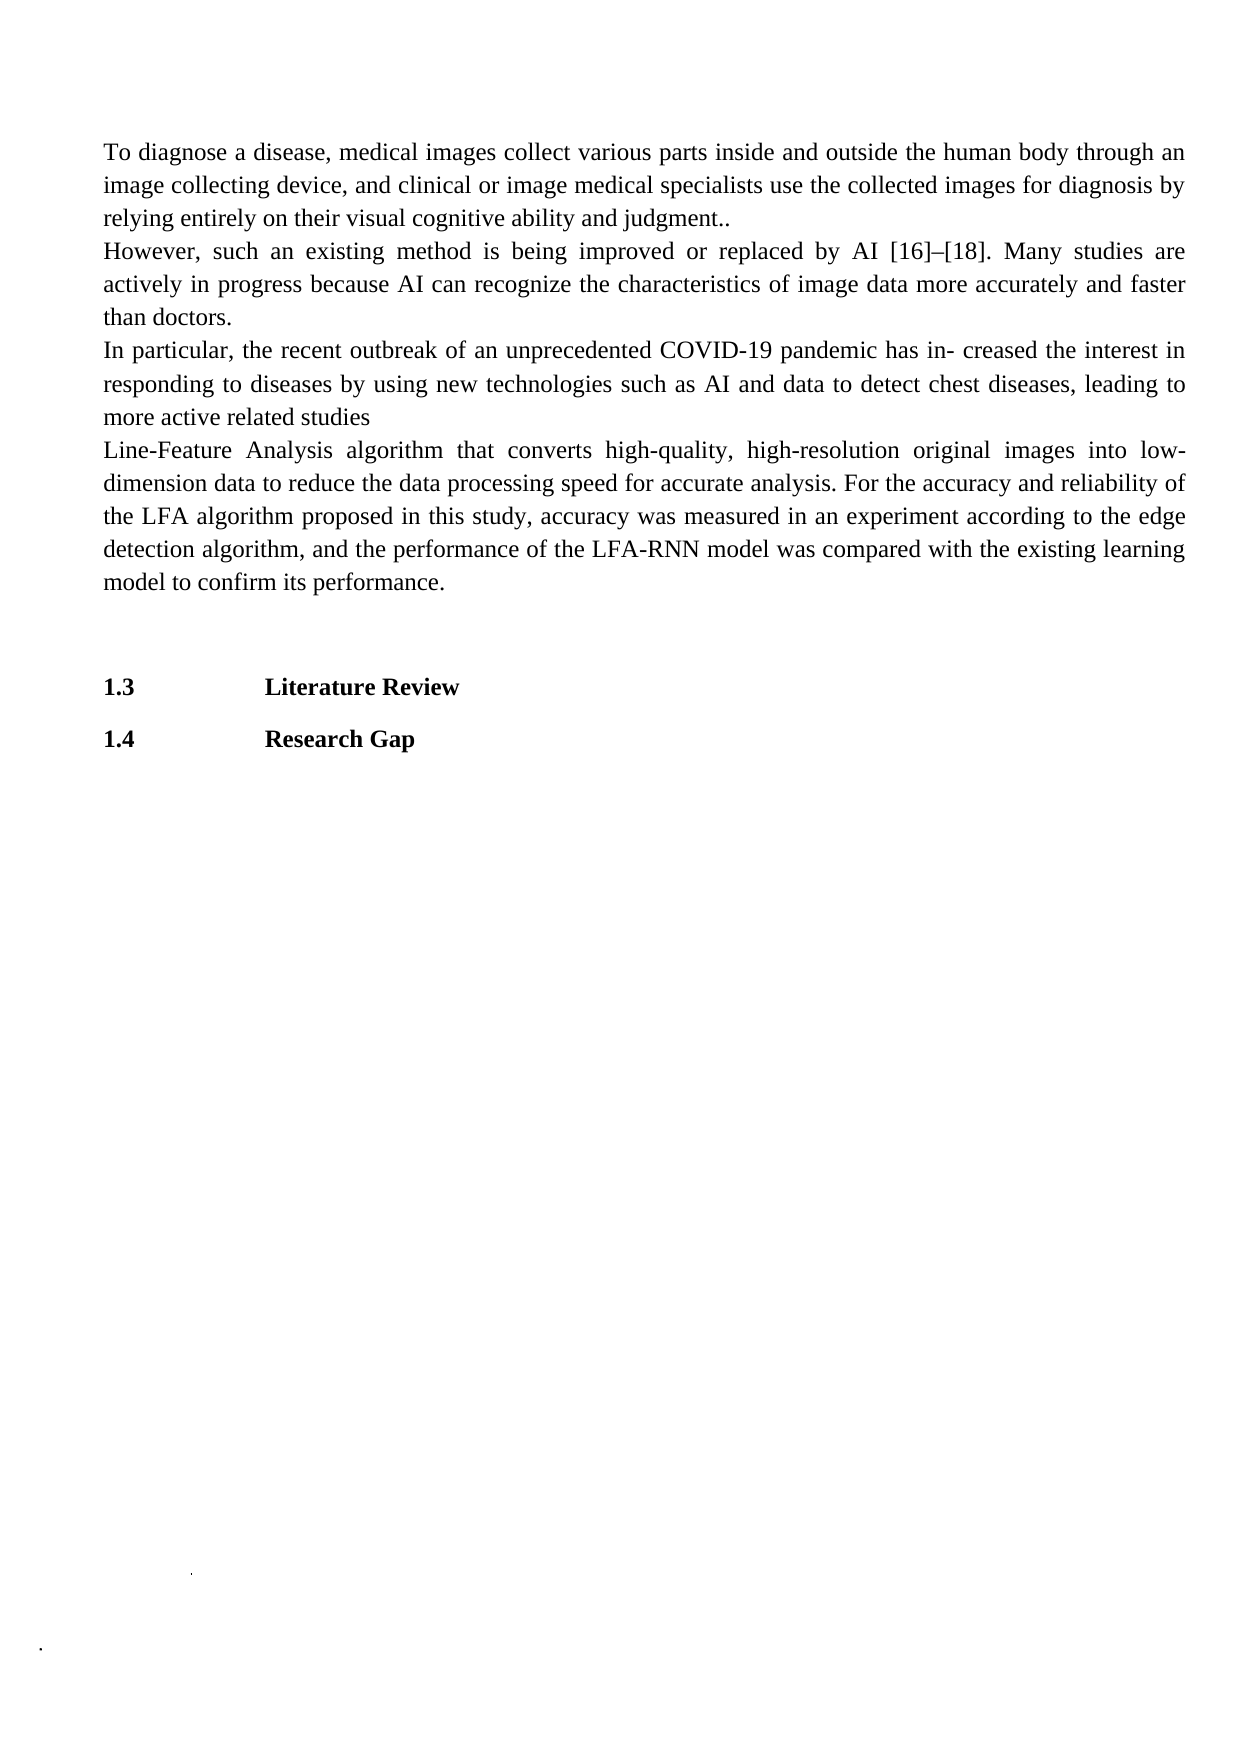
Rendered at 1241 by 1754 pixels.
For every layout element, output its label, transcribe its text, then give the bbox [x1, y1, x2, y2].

text 1.3 Literature Review [103, 672, 1187, 700]
text To diagnose a disease, medical images collect various parts inside and outside the human body through an image collecting device, and clinical or image medical specialists use the collected images for diagnosis by relying entirely on their visual cognitive ability and judgment.. [103, 137, 1187, 232]
text In particular, the recent outbreak of an unprecedented COVID-19 pandemic has in- creased the interest in responding to diseases by using new technologies such as AI and data to detect chest diseases, leading to more active related studies [103, 336, 1187, 430]
text 1.4 Research Gap [103, 724, 1187, 753]
text Line-Feature Analysis algorithm that converts high-quality, high-resolution original images into low-dimension data to reduce the data processing speed for accurate analysis. For the accuracy and reliability of the LFA algorithm proposed in this study, accuracy was measured in an experiment according to the edge detection algorithm, and the performance of the LFA-RNN model was compared with the existing learning model to confirm its performance. [103, 435, 1187, 596]
text However, such an existing method is being improved or replaced by AI [16]–[18]. Many studies are actively in progress because AI can recognize the characteristics of image data more accurately and faster than doctors. [103, 236, 1187, 331]
